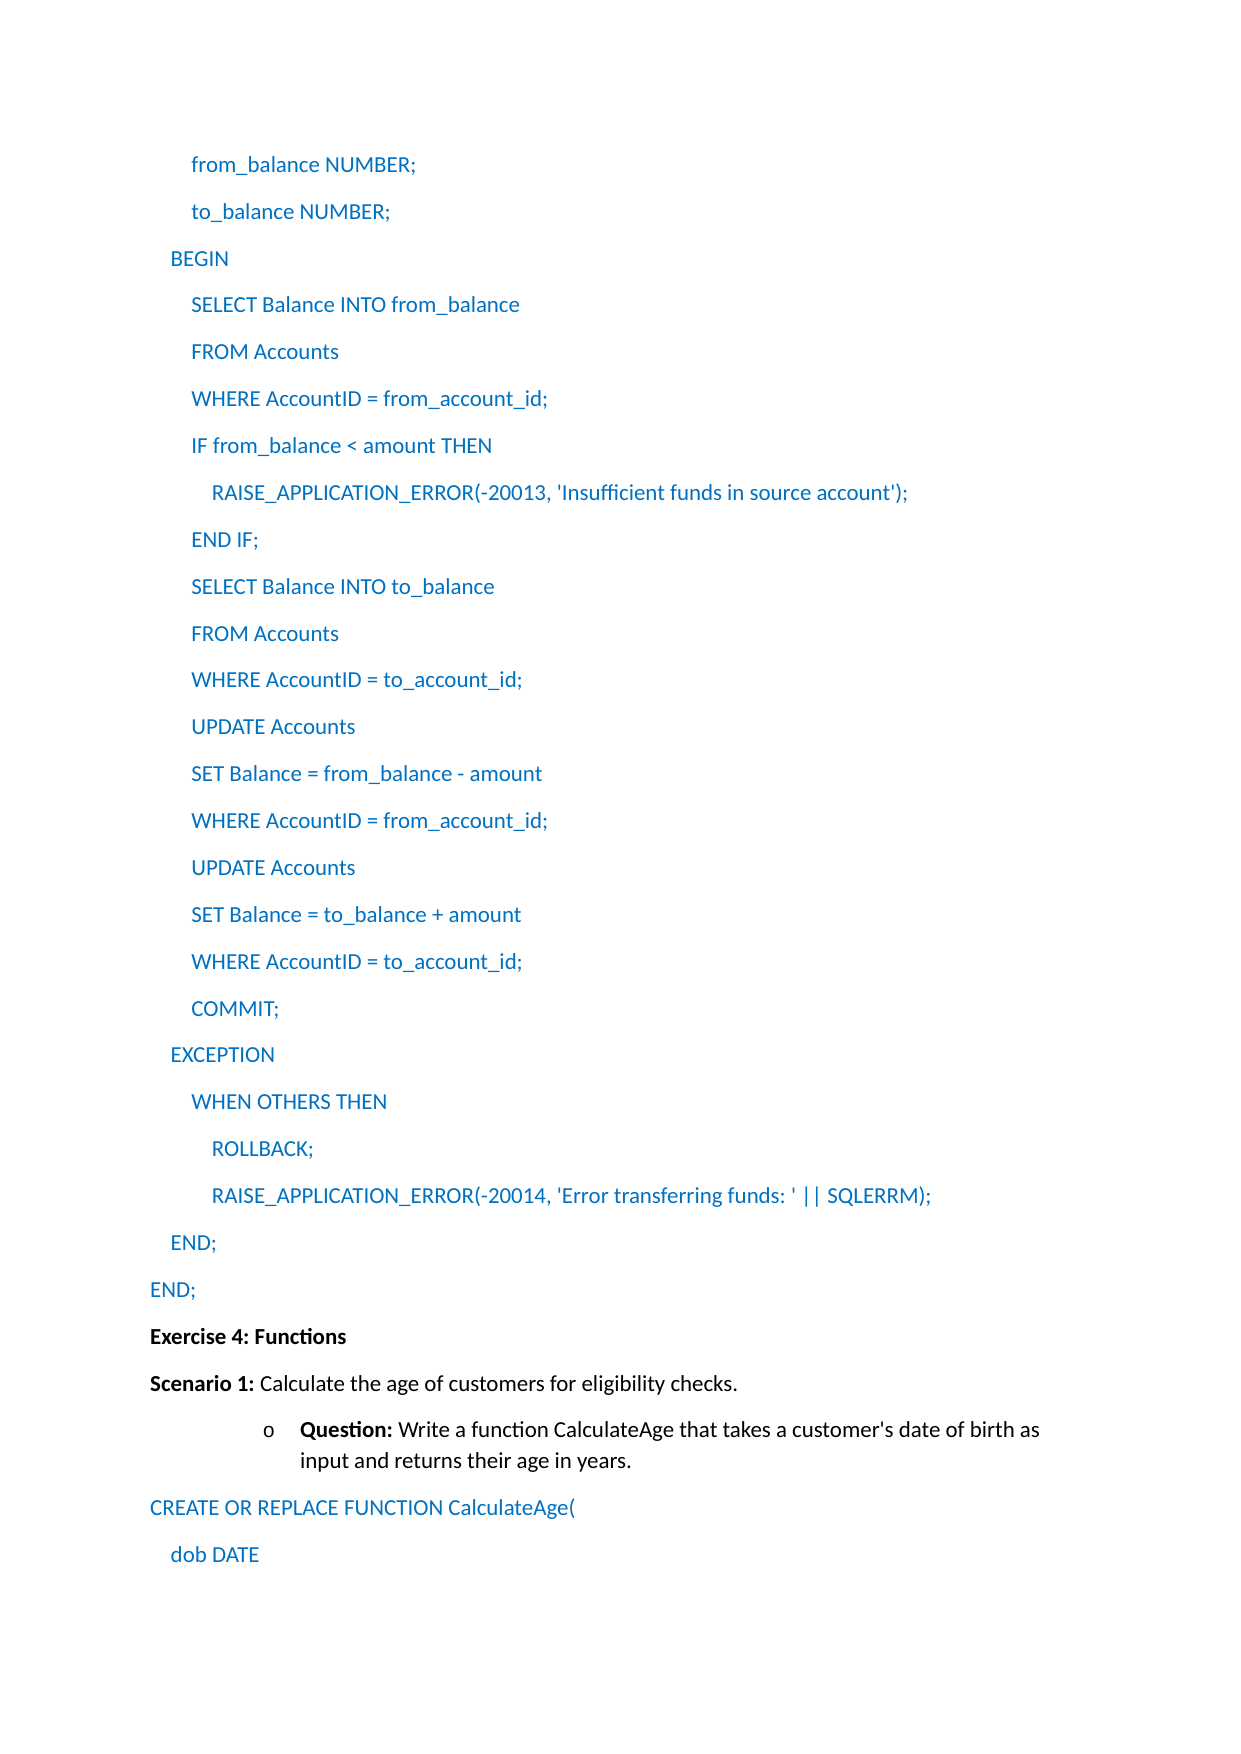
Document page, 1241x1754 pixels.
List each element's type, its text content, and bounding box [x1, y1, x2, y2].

text dob DATE [150, 1540, 1090, 1568]
text IF from_balance < amount THEN [150, 431, 1090, 459]
text END; [150, 1228, 1090, 1256]
text RAISE_APPLICATION_ERROR(-20014, 'Error transferring funds: ' || SQLERRM); [150, 1181, 1090, 1209]
text WHERE AccountID = to_account_id; [150, 666, 1090, 694]
text COMMIT; [150, 994, 1090, 1022]
text RAISE_APPLICATION_ERROR(-20013, 'Insufficient funds in source account'); [150, 478, 1090, 506]
text SELECT Balance INTO from_balance [150, 291, 1090, 319]
text BEGIN [150, 244, 1090, 272]
text to_balance NUMBER; [150, 197, 1090, 225]
text SET Balance = from_balance - amount [150, 759, 1090, 787]
text END; [150, 1275, 1090, 1303]
text END IF; [150, 525, 1090, 553]
text ROLLBACK; [150, 1134, 1090, 1162]
text SELECT Balance INTO to_balance [150, 572, 1090, 600]
text WHERE AccountID = from_account_id; [150, 806, 1090, 834]
text UPDATE Accounts [150, 712, 1090, 741]
text SET Balance = to_balance + amount [150, 900, 1090, 928]
text CREATE OR REPLACE FUNCTION CalculateAge( [150, 1493, 1090, 1521]
text WHERE AccountID = to_account_id; [150, 947, 1090, 975]
text WHEN OTHERS THEN [150, 1087, 1090, 1116]
text Scenario 1: Calculate the age of customers for eligibility checks. [150, 1369, 1090, 1397]
list Question: Write a function CalculateAge that takes a customer's date of birth as input and returns their age in years. [262, 1416, 1090, 1474]
text Exercise 4: Functions [150, 1322, 1090, 1350]
text FROM Accounts [150, 337, 1090, 366]
text from_balance NUMBER; [150, 150, 1090, 178]
text UPDATE Accounts [150, 853, 1090, 881]
text EXCEPTION [150, 1041, 1090, 1069]
text FROM Accounts [150, 619, 1090, 647]
text WHERE AccountID = from_account_id; [150, 384, 1090, 412]
